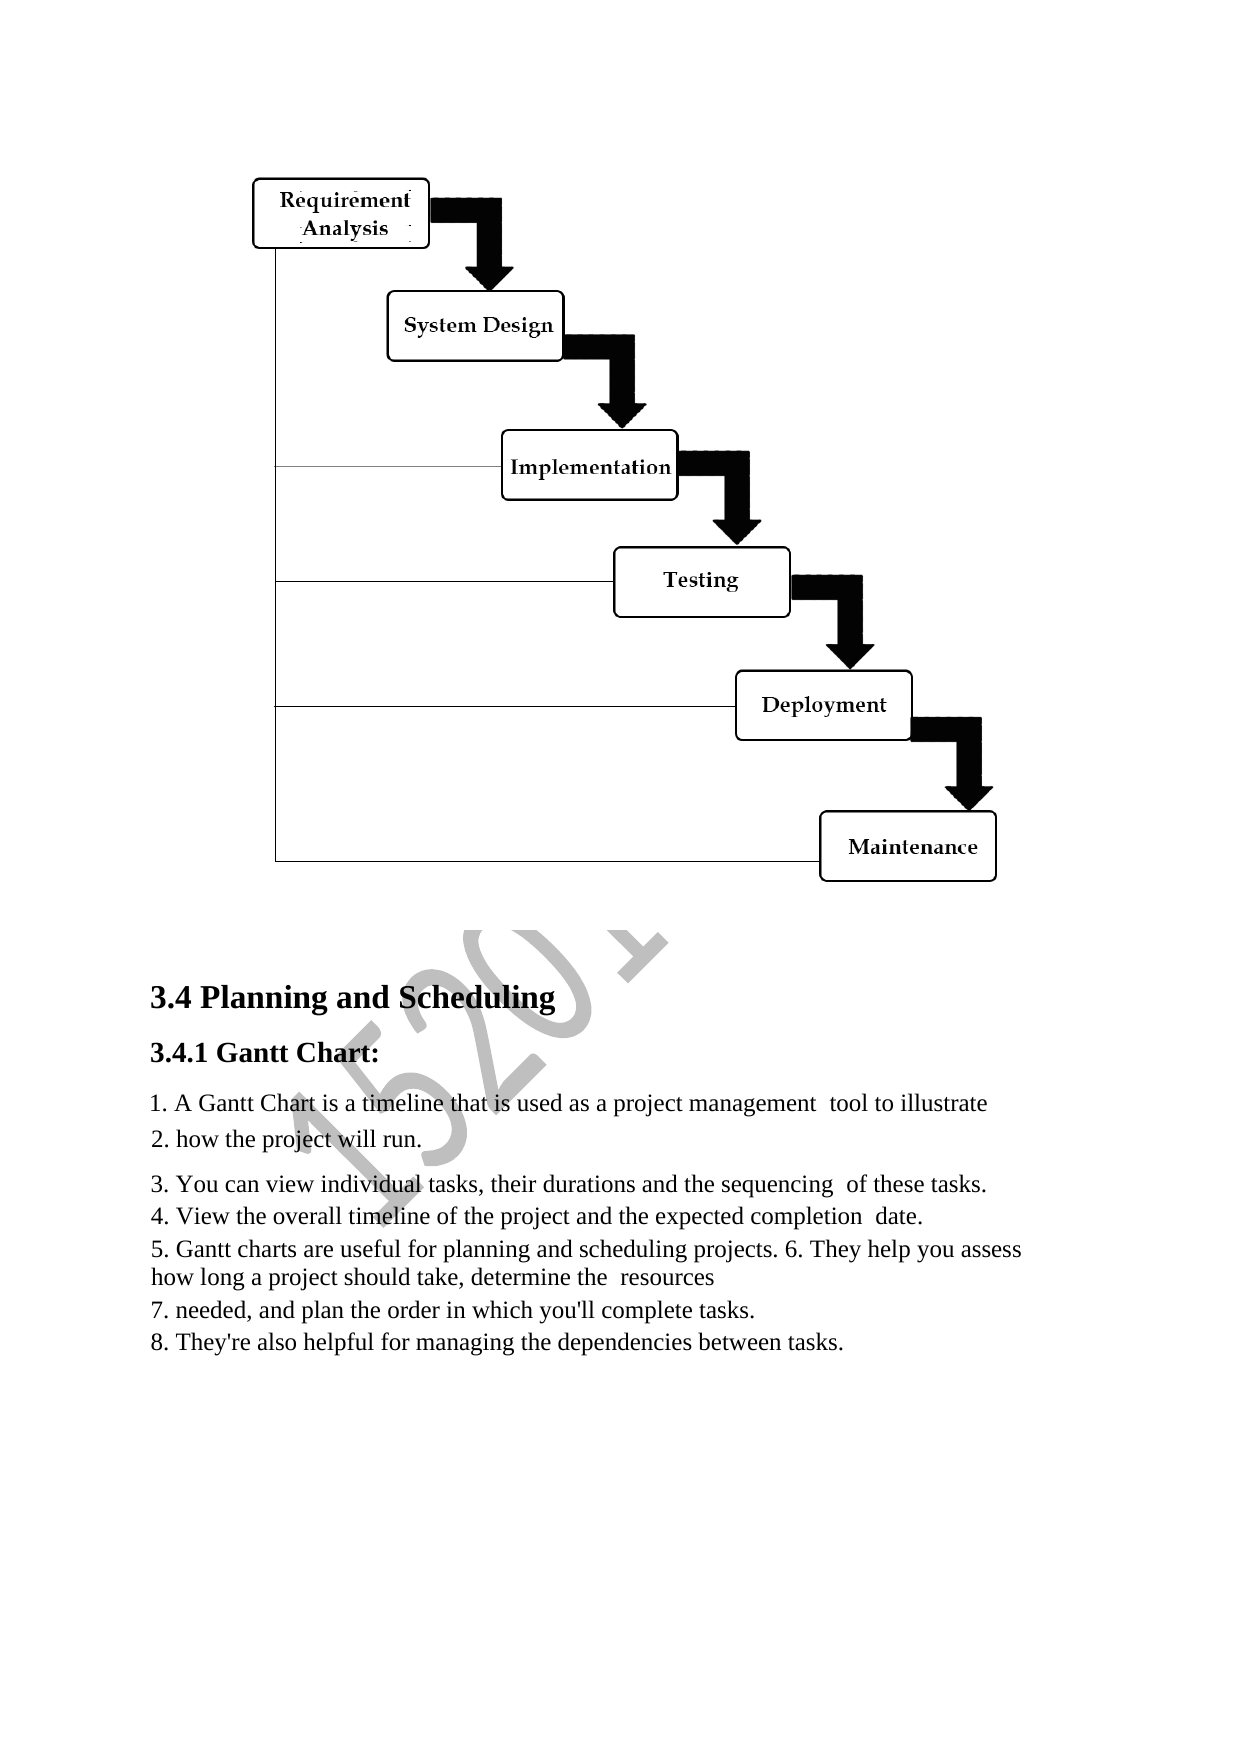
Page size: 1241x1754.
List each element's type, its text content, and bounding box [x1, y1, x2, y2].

text 3.4 Planning and Scheduling [150, 977, 1090, 1016]
text 8. They're also helpful for managing the dependencies between tasks. [150, 1327, 1009, 1356]
text 3. You can view individual tasks, their durations and the sequencing of these tasks. [150, 1169, 1023, 1198]
text 1. A Gantt Chart is a timeline that is used as a project management tool to illustrate [149, 1088, 1091, 1117]
text 5. Gantt charts are useful for planning and scheduling projects. 6. They help you assess how long a project should take, determine the resources [151, 1234, 1023, 1291]
picture [230, 150, 1010, 930]
text 4. View the overall timeline of the project and the expected completion date. [151, 1201, 1023, 1230]
text 3.4.1 Gantt Chart: [150, 1035, 1090, 1069]
text 7. needed, and plan the order in which you'll complete tasks. [150, 1295, 1009, 1323]
text 2. how the project will run. [151, 1124, 1090, 1153]
